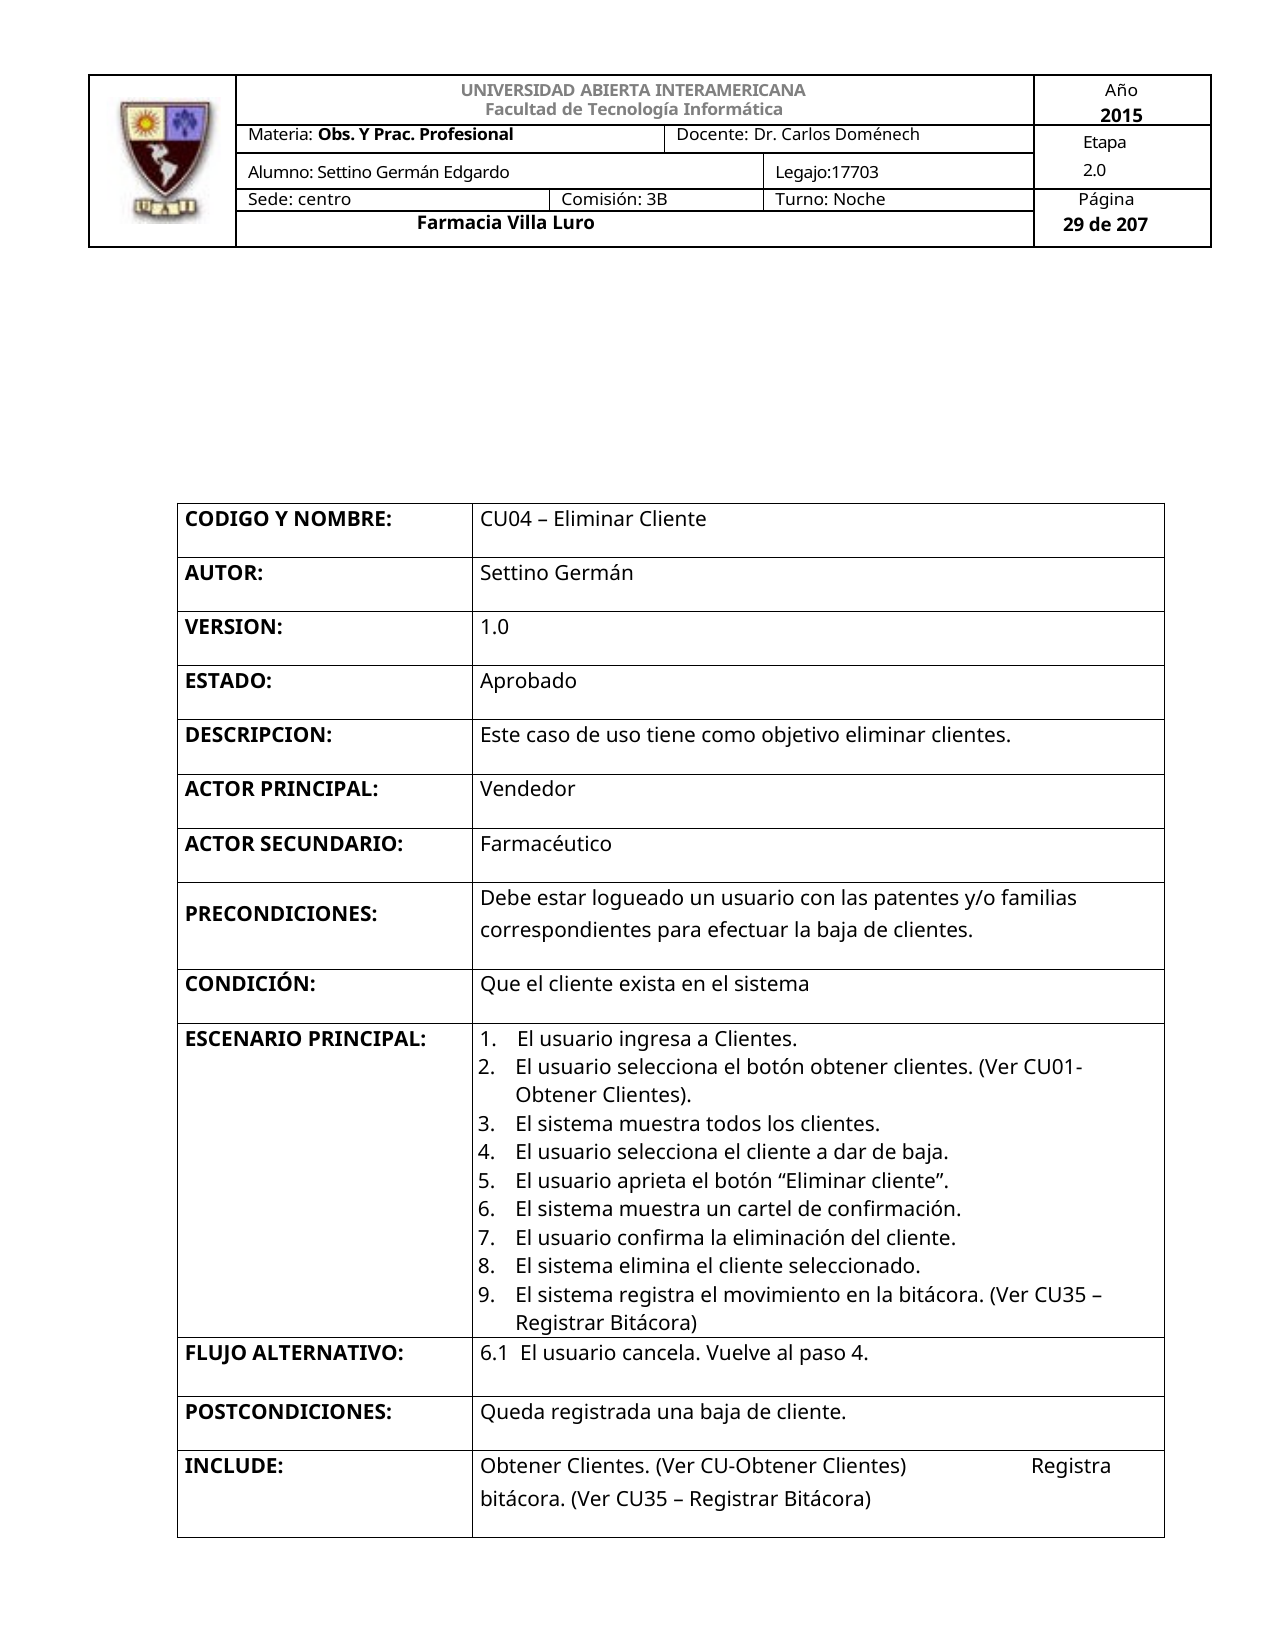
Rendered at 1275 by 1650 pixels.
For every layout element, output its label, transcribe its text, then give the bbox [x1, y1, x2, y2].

table_cell FLUJO ALTERNATIVO: [178, 1338, 472, 1396]
table_cell Settino Germán [473, 558, 1164, 611]
table_cell POSTCONDICIONES: [178, 1397, 472, 1450]
table_cell 1.0 [473, 612, 1164, 665]
table_header CODIGO Y NOMBRE: [178, 504, 472, 557]
table_cell Debe estar logueado un usuario con las patentes y/o familias correspondientes para efectuar la baja de clientes. [473, 883, 1164, 968]
table_cell Obtener Clientes. (Ver CU-Obtener Clientes) Registra bitácora. (Ver CU35 – Registrar Bitácora) [473, 1451, 1164, 1537]
table_cell AUTOR: [178, 558, 472, 611]
picture [106, 97, 221, 224]
table_cell Queda registrada una baja de cliente. [473, 1397, 1164, 1450]
table_cell ACTOR SECUNDARIO: [178, 829, 472, 882]
table_cell DESCRIPCION: [178, 720, 472, 773]
table_cell Vendedor [473, 775, 1164, 828]
table_cell Que el cliente exista en el sistema [473, 970, 1164, 1023]
table_cell PRECONDICIONES: [178, 883, 472, 968]
table_cell Aprobado [473, 666, 1164, 719]
table_cell ESCENARIO PRINCIPAL: [178, 1024, 472, 1337]
table_cell INCLUDE: [178, 1451, 472, 1537]
table_cell El usuario ingresa a Clientes. El usuario selecciona el botón obtener clientes. (Ver CU01-Obtener Clientes). El sistema muestra todos los clientes. El usuario selecciona el cliente a dar de baja. El usuario aprieta el botón “Eliminar cliente”. El sistema muestra un cartel de confirmación. El usuario confirma la eliminación del cliente. El sistema elimina el cliente seleccionado. El sistema registra el movimiento en la bitácora. (Ver CU35 – Registrar Bitácora) [473, 1024, 1164, 1337]
table_cell Este caso de uso tiene como objetivo eliminar clientes. [473, 720, 1164, 773]
table_cell ACTOR PRINCIPAL: [178, 775, 472, 828]
table_cell Farmacéutico [473, 829, 1164, 882]
table_cell CONDICIÓN: [178, 970, 472, 1023]
table_header CU04 – Eliminar Cliente [473, 504, 1164, 557]
table_cell ESTADO: [178, 666, 472, 719]
table_cell VERSION: [178, 612, 472, 665]
table_cell 6.1 El usuario cancela. Vuelve al paso 4. [473, 1338, 1164, 1396]
